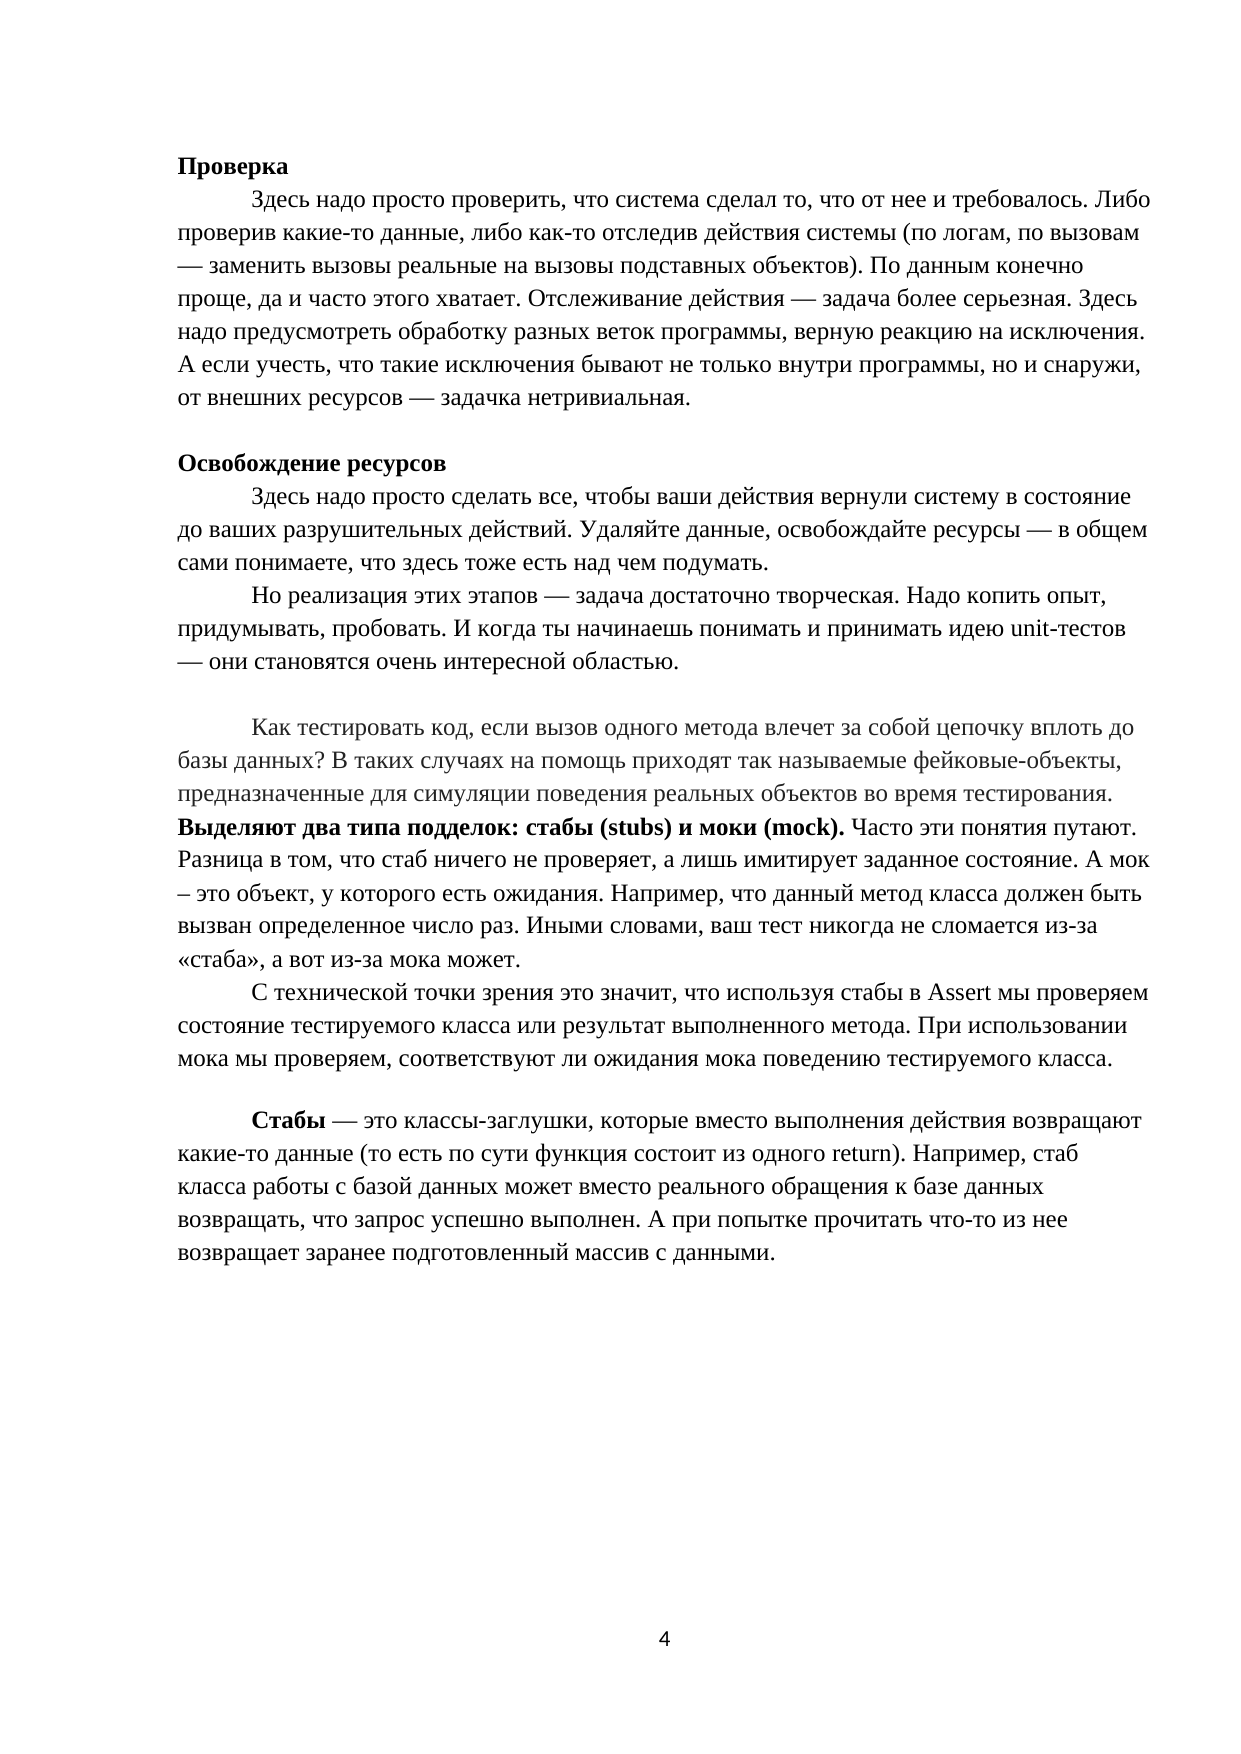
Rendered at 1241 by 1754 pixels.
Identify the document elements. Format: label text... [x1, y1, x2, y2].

text С технической точки зрения это значит, что используя стабы в Assert мы проверяем состояние тестируемого класса или результат выполненного метода. При использовании мока мы проверяем, соответствуют ли ожидания мока поведению тестируемого класса. [177, 977, 1152, 1071]
text Как тестировать код, если вызов одного метода влечет за собой цепочку вплоть до базы данных? В таких случаях на помощь приходят так называемые фейковые-объекты, предназначенные для симуляции поведения реальных объектов во время тестирования. [177, 712, 1152, 807]
text Проверка [177, 151, 1152, 180]
text Здесь надо просто сделать все, чтобы ваши действия вернули систему в состояние до ваших разрушительных действий. Удаляйте данные, освобождайте ресурсы — в общем сами понимаете, что здесь тоже есть над чем подумать. [177, 481, 1152, 576]
text Но реализация этих этапов — задача достаточно творческая. Надо копить опыт, придумывать, пробовать. И когда ты начинаешь понимать и принимать идею unit-тестов — они становятся очень интересной областью. [177, 580, 1152, 675]
text Освобождение ресурсов [177, 448, 1152, 477]
text Здесь надо просто проверить, что система сделал то, что от нее и требовалось. Либо проверив какие-то данные, либо как-то отследив действия системы (по логам, по вызовам — заменить вызовы реальные на вызовы подставных объектов). По данным конечно проще, да и часто этого хватает. Отслеживание действия — задача более серьезная. Здесь надо предусмотреть обработку разных веток программы, верную реакцию на исключения. А если учесть, что такие исключения бывают не только внутри программы, но и снаружи, от внешних ресурсов — задачка нетривиальная. [177, 184, 1152, 411]
text Выделяют два типа подделок: стабы (stubs) и моки (mock). Часто эти понятия путают. Разница в том, что стаб ничего не проверяет, а лишь имитирует заданное состояние. А мок – это объект, у которого есть ожидания. Например, что данный метод класса должен быть вызван определенное число раз. Иными словами, ваш тест никогда не сломается из-за «стаба», а вот из-за мока может. [177, 812, 1152, 972]
text Стабы — это классы-заглушки, которые вместо выполнения действия возвращают какие-то данные (то есть по сути функция состоит из одного return). Например, стаб класса работы с базой данных может вместо реального обращения к базе данных возвращать, что запрос успешно выполнен. А при попытке прочитать что-то из нее возвращает заранее подготовленный массив с данными. [177, 1105, 1152, 1266]
